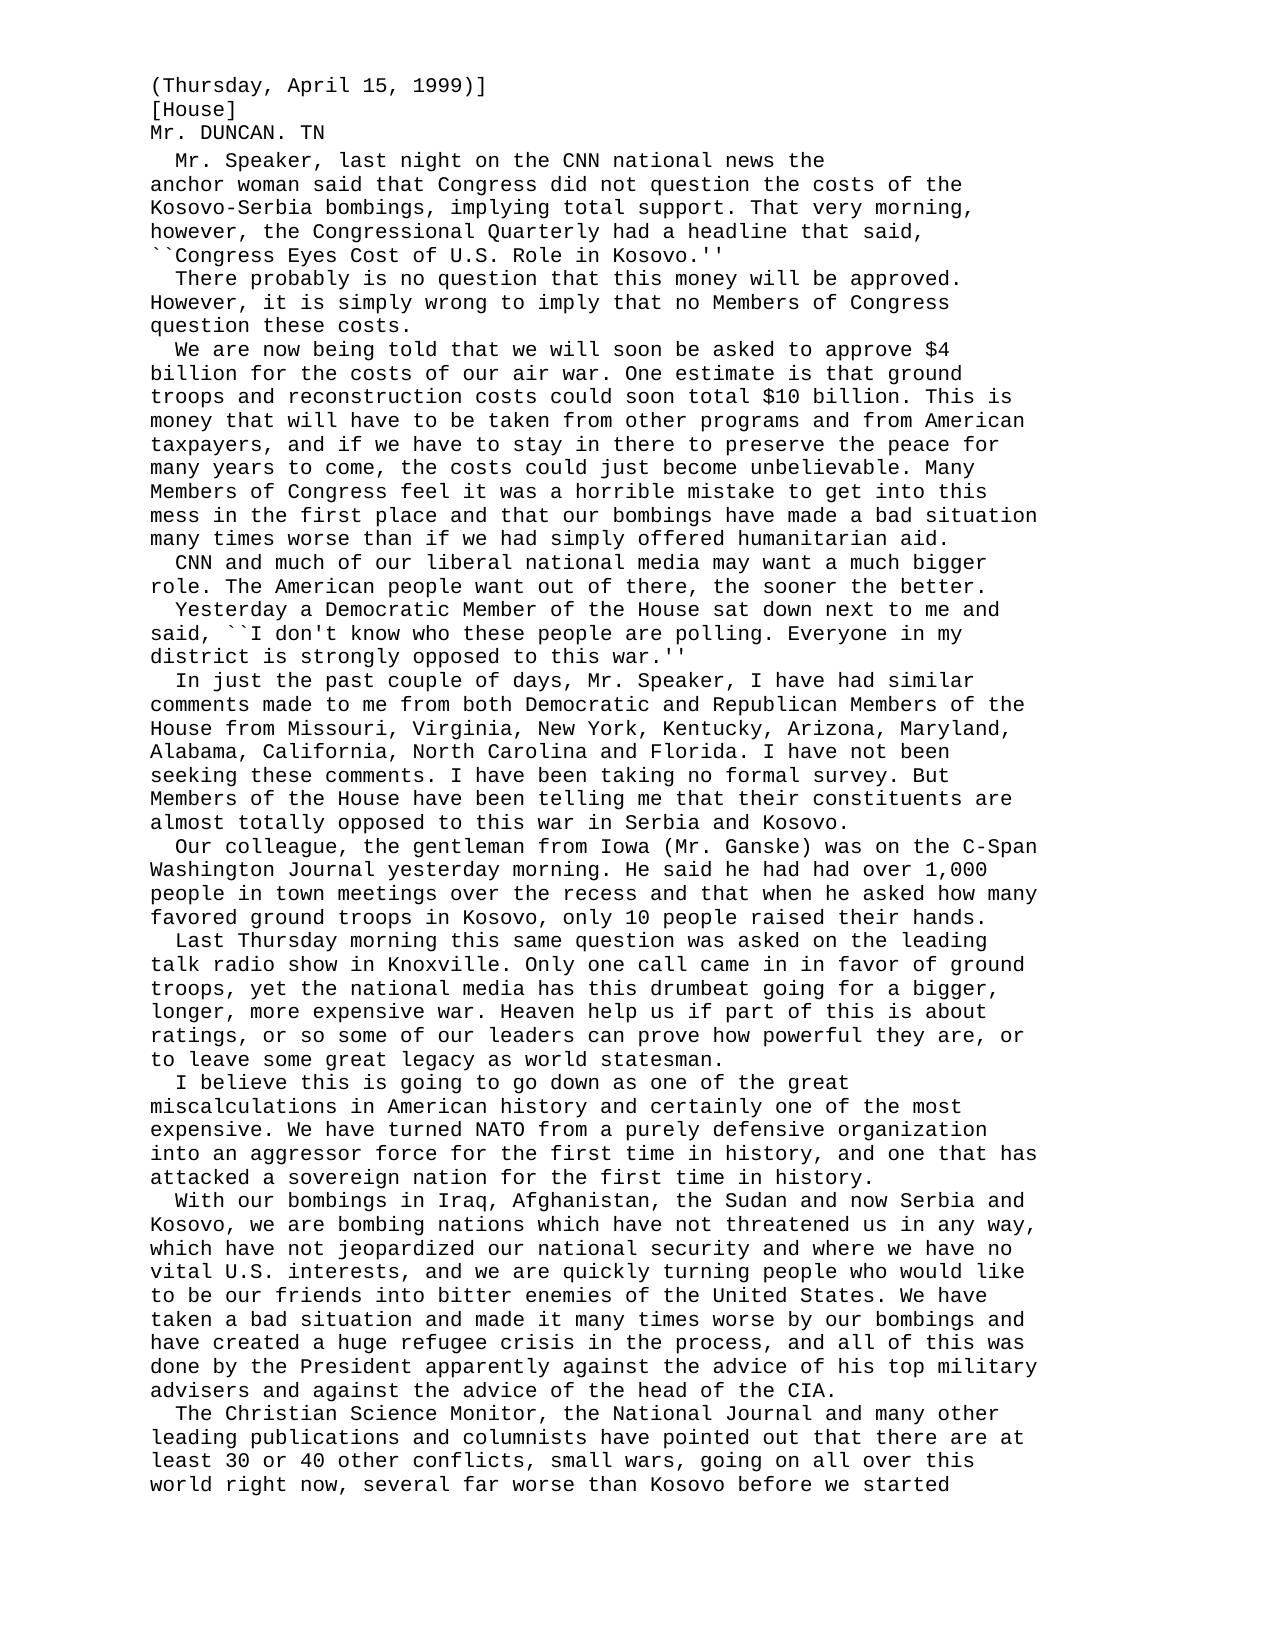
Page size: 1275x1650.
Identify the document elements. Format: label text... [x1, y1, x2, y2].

text anchor woman said that Congress did not question the costs of the [150, 174, 1125, 197]
text In just the past couple of days, Mr. Speaker, I have had similar [150, 670, 1125, 694]
text however, the Congressional Quarterly had a headline that said, [150, 221, 1125, 244]
text vital U.S. interests, and we are quickly turning people who would like [150, 1261, 1125, 1285]
text Kosovo, we are bombing nations which have not threatened us in any way, [150, 1214, 1125, 1238]
text Yesterday a Democratic Member of the House sat down next to me and [150, 599, 1125, 623]
text to leave some great legacy as world statesman. [150, 1048, 1125, 1072]
text longer, more expensive war. Heaven help us if part of this is about [150, 1001, 1125, 1025]
text Kosovo-Serbia bombings, implying total support. That very morning, [150, 197, 1125, 221]
text people in town meetings over the recess and that when he asked how many [150, 883, 1125, 907]
text billion for the costs of our air war. One estimate is that ground [150, 363, 1125, 386]
text favored ground troops in Kosovo, only 10 people raised their hands. [150, 907, 1125, 930]
text many years to come, the costs could just become unbelievable. Many [150, 457, 1125, 481]
text We are now being told that we will soon be asked to approve $4 [150, 339, 1125, 363]
text district is strongly opposed to this war.'' [150, 647, 1125, 670]
text advisers and against the advice of the head of the CIA. [150, 1379, 1125, 1403]
text CNN and much of our liberal national media may want a much bigger [150, 552, 1125, 576]
text into an aggressor force for the first time in history, and one that has [150, 1143, 1125, 1167]
text money that will have to be taken from other programs and from American [150, 410, 1125, 434]
text taken a bad situation and made it many times worse by our bombings and [150, 1309, 1125, 1332]
text many times worse than if we had simply offered humanitarian aid. [150, 528, 1125, 552]
text done by the President apparently against the advice of his top military [150, 1356, 1125, 1379]
text miscalculations in American history and certainly one of the most [150, 1096, 1125, 1119]
text Alabama, California, North Carolina and Florida. I have not been [150, 741, 1125, 765]
text expensive. We have turned NATO from a purely defensive organization [150, 1119, 1125, 1143]
text which have not jeopardized our national security and where we have no [150, 1238, 1125, 1261]
text taxpayers, and if we have to stay in there to preserve the peace for [150, 434, 1125, 457]
text Mr. Speaker, last night on the CNN national news the [150, 150, 1125, 174]
text least 30 or 40 other conflicts, small wars, going on all over this [150, 1451, 1125, 1474]
text Washington Journal yesterday morning. He said he had had over 1,000 [150, 859, 1125, 883]
text Members of the House have been telling me that their constituents are [150, 788, 1125, 812]
text role. The American people want out of there, the sooner the better. [150, 576, 1125, 599]
text ratings, or so some of our leaders can prove how powerful they are, or [150, 1025, 1125, 1048]
text said, ``I don't know who these people are polling. Everyone in my [150, 623, 1125, 647]
text ``Congress Eyes Cost of U.S. Role in Kosovo.'' [150, 244, 1125, 268]
text comments made to me from both Democratic and Republican Members of the [150, 694, 1125, 717]
text troops and reconstruction costs could soon total $10 billion. This is [150, 386, 1125, 410]
text With our bombings in Iraq, Afghanistan, the Sudan and now Serbia and [150, 1190, 1125, 1214]
text to be our friends into bitter enemies of the United States. We have [150, 1285, 1125, 1309]
text The Christian Science Monitor, the National Journal and many other [150, 1403, 1125, 1427]
text Our colleague, the gentleman from Iowa (Mr. Ganske) was on the C-Span [150, 836, 1125, 859]
text troops, yet the national media has this drumbeat going for a bigger, [150, 978, 1125, 1001]
text However, it is simply wrong to imply that no Members of Congress [150, 292, 1125, 316]
text seeking these comments. I have been taking no formal survey. But [150, 765, 1125, 788]
text question these costs. [150, 316, 1125, 339]
text attacked a sovereign nation for the first time in history. [150, 1167, 1125, 1190]
text world right now, several far worse than Kosovo before we started [150, 1474, 1125, 1498]
text There probably is no question that this money will be approved. [150, 268, 1125, 292]
text have created a huge refugee crisis in the process, and all of this was [150, 1332, 1125, 1356]
text almost totally opposed to this war in Serbia and Kosovo. [150, 812, 1125, 836]
text leading publications and columnists have pointed out that there are at [150, 1427, 1125, 1451]
text talk radio show in Knoxville. Only one call came in in favor of ground [150, 954, 1125, 978]
text Members of Congress feel it was a horrible mistake to get into this [150, 481, 1125, 505]
text Last Thursday morning this same question was asked on the leading [150, 930, 1125, 954]
text mess in the first place and that our bombings have made a bad situation [150, 505, 1125, 528]
text House from Missouri, Virginia, New York, Kentucky, Arizona, Maryland, [150, 717, 1125, 741]
text I believe this is going to go down as one of the great [150, 1072, 1125, 1096]
